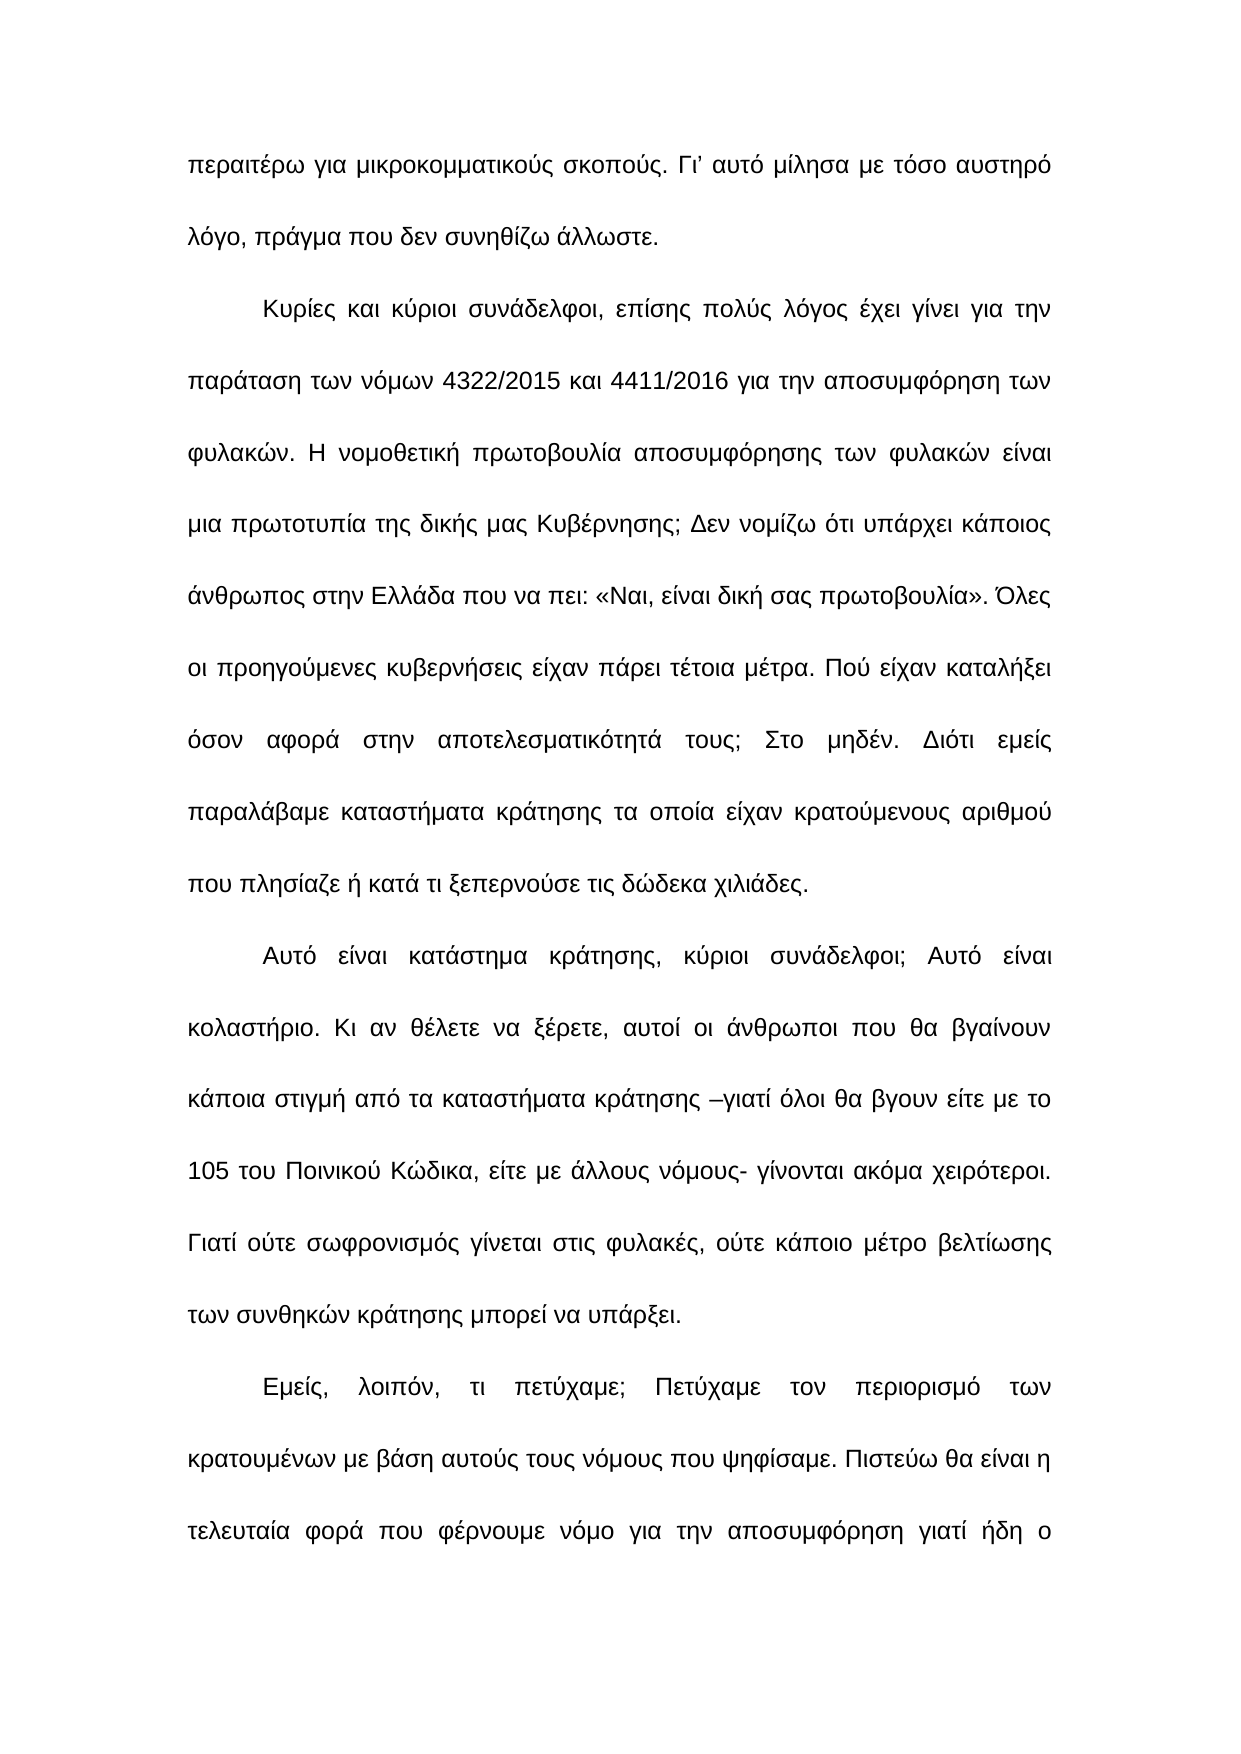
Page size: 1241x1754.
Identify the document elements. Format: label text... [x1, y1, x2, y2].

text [187, 150, 1053, 251]
text Κυρίες και κύριοι συνάδελφοι, επίσης πολύς λόγος έχει γίνει για την παράταση των νόμων 4322/2015 και 4411/2016 για την αποσυμφόρηση των φυλακών. Η νομοθετική πρωτοβουλία αποσυμφόρησης των φυλακών είναι μια πρωτοτυπία της δικής μας Κυβέρνησης; Δεν νομίζω ότι υπάρχει κάποιος άνθρωπος στην Ελλάδα που να πει: «Ναι, είναι δική σας πρωτοβουλία». Όλες οι προηγούμενες κυβερνήσεις είχαν πάρει τέτοια μέτρα. Πού είχαν καταλήξει όσον αφορά στην αποτελεσματικότητά τους; Στο μηδέν. Διότι εμείς παραλάβαμε καταστήματα κράτησης τα οποία είχαν κρατούμενους αριθμού που πλησίαζε ή κατά τι ξεπερνούσε τις δώδεκα χιλιάδες. [187, 294, 1053, 897]
text Αυτό είναι κατάστημα κράτησης, κύριοι συνάδελφοι; Αυτό είναι κολαστήριο. Κι αν θέλετε να ξέρετε, αυτοί οι άνθρωποι που θα βγαίνουν κάποια στιγμή από τα καταστήματα κράτησης –γιατί όλοι θα βγουν είτε με το 105 του Ποινικού Κώδικα, είτε με άλλους νόμους- γίνονται ακόμα χειρότεροι. Γιατί ούτε σωφρονισμός γίνεται στις φυλακές, ούτε κάποιο μέτρο βελτίωσης των συνθηκών κράτησης μπορεί να υπάρξει. [187, 941, 1053, 1329]
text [187, 1372, 1053, 1544]
